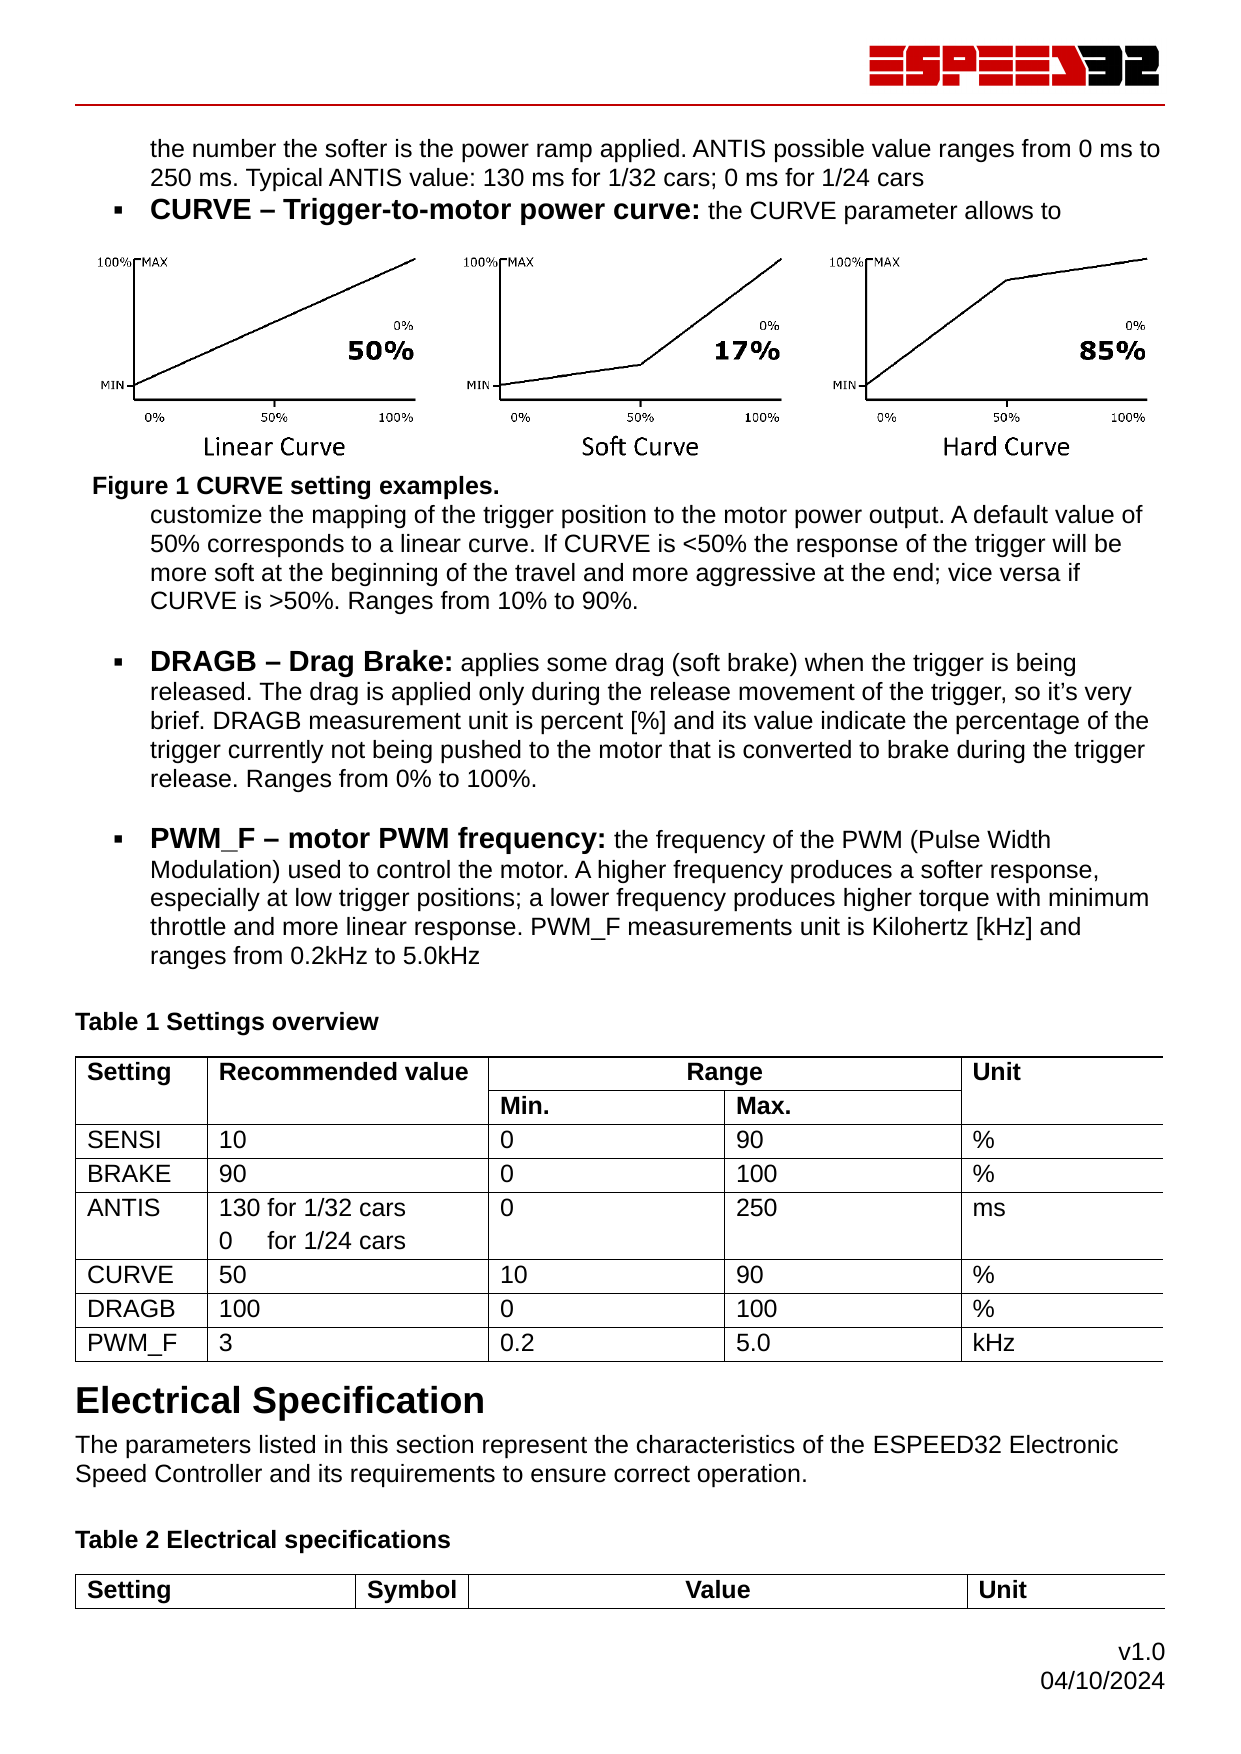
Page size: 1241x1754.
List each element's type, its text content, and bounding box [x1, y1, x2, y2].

table_cell 0 [489, 1193, 724, 1259]
table_cell 90 [725, 1125, 961, 1158]
table_cell 50 [208, 1260, 488, 1293]
table_cell 10 [208, 1125, 488, 1158]
table_cell 0 [489, 1125, 724, 1158]
picture [91, 251, 1149, 462]
table_header Symbol [356, 1575, 468, 1608]
text Table 2 Electrical specifications [75, 1525, 1165, 1553]
table_cell PWM_F [76, 1328, 207, 1361]
table_cell 100 [725, 1159, 961, 1192]
table_cell 90 [725, 1260, 961, 1293]
table_header Setting [76, 1058, 207, 1124]
table_cell Min. [489, 1091, 724, 1124]
table_cell 100 [725, 1294, 961, 1327]
text Table 1 Settings overview [75, 1007, 1165, 1036]
table_header Recommended value [208, 1058, 488, 1124]
table_cell 5.0 [725, 1328, 961, 1361]
table_header Setting [76, 1575, 355, 1608]
table_cell % [962, 1260, 1162, 1293]
table_header Range [489, 1058, 961, 1090]
table_cell 250 [725, 1193, 961, 1259]
list PWM_F – motor PWM frequency: the frequency of the PWM (Pulse Width Modulation) used to control the motor. A higher frequency produces a softer response, especially at low trigger positions; a lower frequency produces higher torque with minimum throttle and more linear response. PWM_F measurements unit is Kilohertz [kHz] and ranges from 0.2kHz to 5.0kHz [112, 821, 1165, 970]
picture [862, 38, 1167, 94]
table_cell % [962, 1294, 1162, 1327]
table_cell 10 [489, 1260, 724, 1293]
table_cell 0.2 [489, 1328, 724, 1361]
table_cell ANTIS [76, 1193, 207, 1259]
table_cell BRAKE [76, 1159, 207, 1192]
list DRAGB – Drag Brake: applies some drag (soft brake) when the trigger is being released. The drag is applied only during the release movement of the trigger, so it’s very brief. DRAGB measurement unit is percent [%] and its value indicate the percentage of the trigger currently not being pushed to the motor that is converted to brake during the trigger release. Ranges from 0% to 100%. [112, 644, 1165, 792]
table_cell kHz [962, 1328, 1162, 1361]
subtitle Electrical Specification [75, 1379, 1165, 1422]
table_cell 100 [208, 1294, 488, 1327]
table_cell DRAGB [76, 1294, 207, 1327]
table_cell 130 for 1/32 cars 0 for 1/24 cars [208, 1193, 488, 1259]
table_cell % [962, 1125, 1162, 1158]
text The parameters listed in this section represent the characteristics of the ESPEED32 Electronic Speed Controller and its requirements to ensure correct operation. [75, 1430, 1165, 1488]
table_header Unit [968, 1575, 1165, 1608]
table_header Value [469, 1575, 967, 1608]
table_cell 90 [208, 1159, 488, 1192]
table_cell ms [962, 1193, 1162, 1259]
table_cell CURVE [76, 1260, 207, 1293]
table_header Unit [962, 1058, 1162, 1124]
table_cell SENSI [76, 1125, 207, 1158]
table_cell % [962, 1159, 1162, 1192]
table_cell Max. [725, 1091, 961, 1124]
table_cell 3 [208, 1328, 488, 1361]
table_cell 0 [489, 1159, 724, 1192]
table_cell 0 [489, 1294, 724, 1327]
